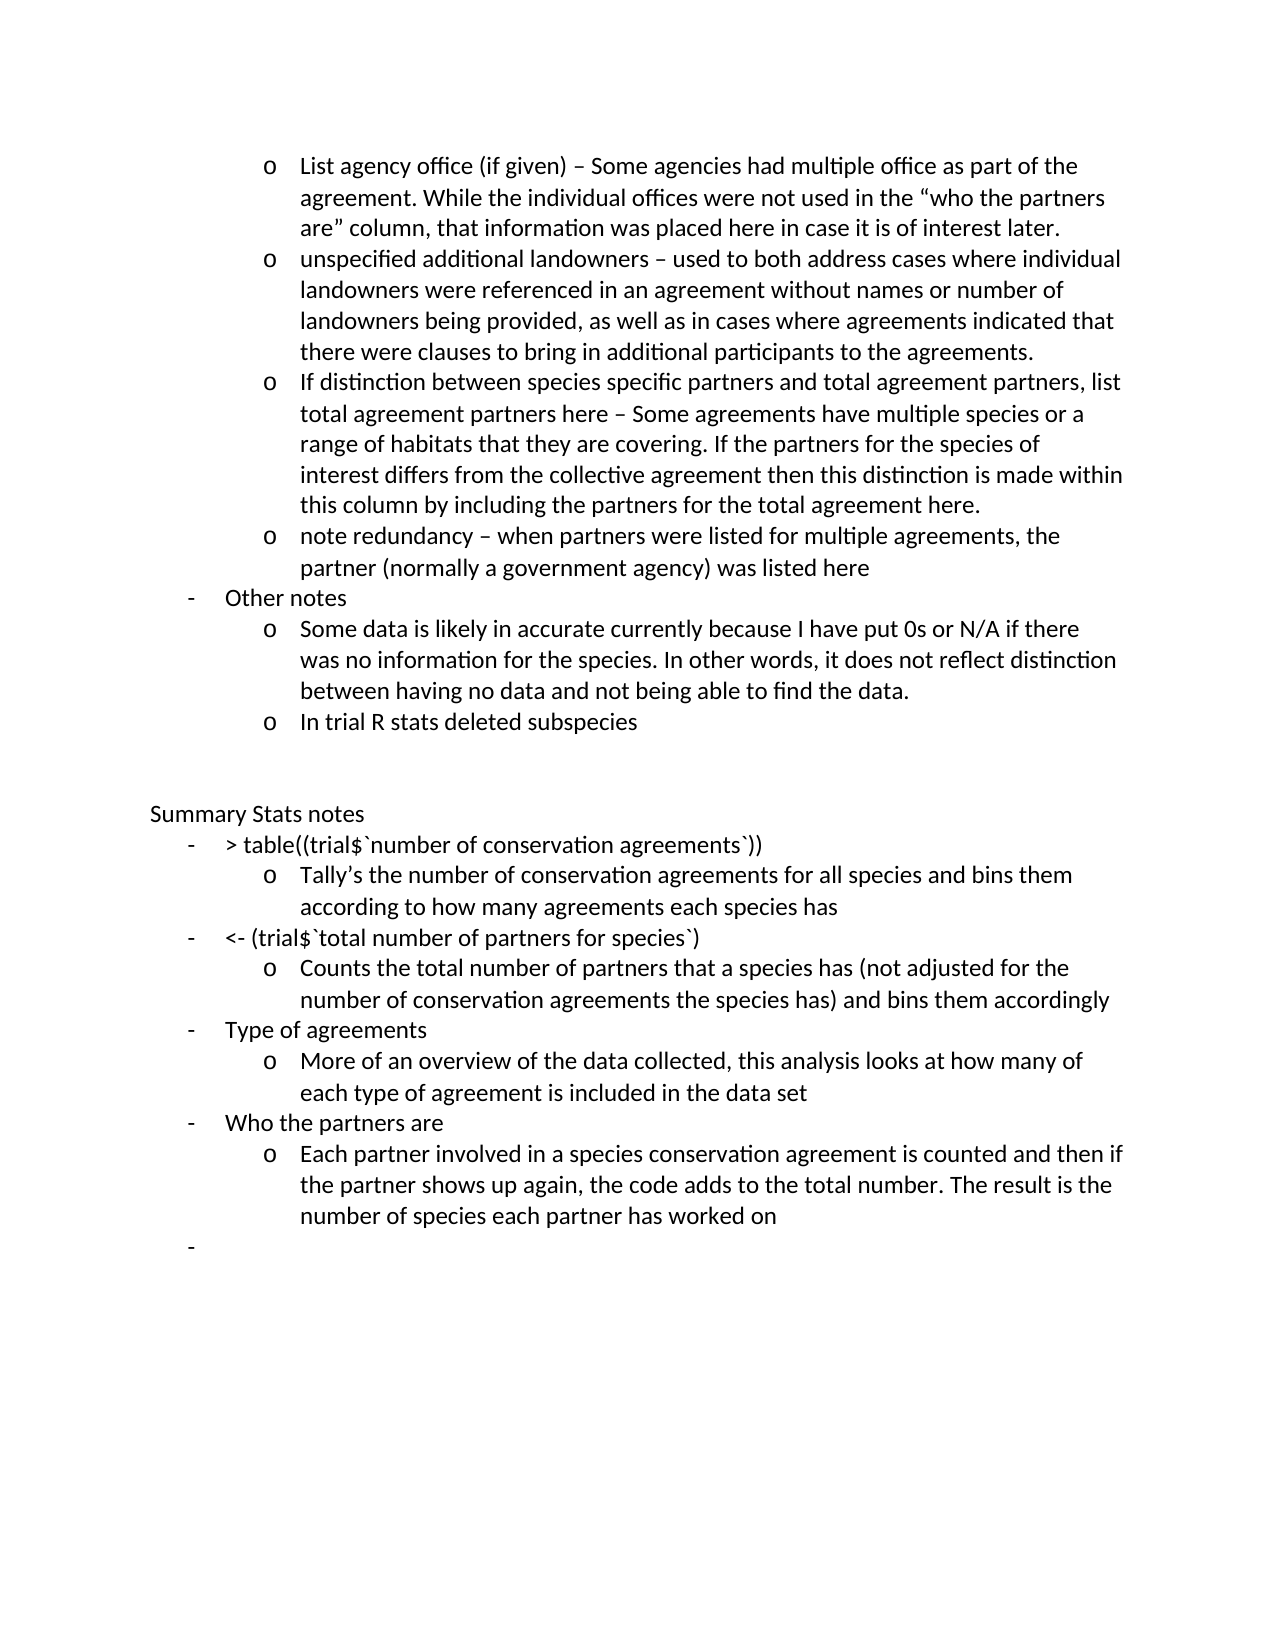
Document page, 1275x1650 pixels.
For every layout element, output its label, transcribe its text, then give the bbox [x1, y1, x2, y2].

list If distinction between species specific partners and total agreement partners, list total agreement partners here – Some agreements have multiple species or a range of habitats that they are covering. If the partners for the species of interest differs from the collective agreement then this distinction is made within this column by including the partners for the total agreement here. [262, 366, 1125, 520]
list In trial R stats deleted subspecies [262, 706, 1125, 737]
list Who the partners are [187, 1107, 1125, 1138]
list Some data is likely in accurate currently because I have put 0s or N/A if there was no information for the species. In other words, it does not reflect distinction between having no data and not being able to find the data. [262, 613, 1125, 706]
list Other notes [187, 582, 1125, 613]
list note redundancy – when partners were listed for multiple agreements, the partner (normally a government agency) was listed here [262, 520, 1125, 582]
list Type of agreements [187, 1014, 1125, 1045]
list Counts the total number of partners that a species has (not adjusted for the number of conservation agreements the species has) and bins them accordingly [262, 952, 1125, 1014]
list List agency office (if given) – Some agencies had multiple office as part of the agreement. While the individual offices were not used in the “who the partners are” column, that information was placed here in case it is of interest later. [262, 150, 1125, 243]
list <- (trial$`total number of partners for species`) [187, 922, 1125, 952]
list unspecified additional landowners – used to both address cases where individual landowners were referenced in an agreement without names or number of landowners being provided, as well as in cases where agreements indicated that there were clauses to bring in additional participants to the agreements. [262, 243, 1125, 366]
text Summary Stats notes [150, 798, 1125, 829]
list Each partner involved in a species conservation agreement is counted and then if the partner shows up again, the code adds to the total number. The result is the number of species each partner has worked on [262, 1138, 1125, 1231]
list More of an overview of the data collected, this analysis looks at how many of each type of agreement is included in the data set [262, 1045, 1125, 1107]
list Tally’s the number of conservation agreements for all species and bins them according to how many agreements each species has [262, 859, 1125, 922]
list > table((trial$`number of conservation agreements`)) [187, 829, 1125, 859]
